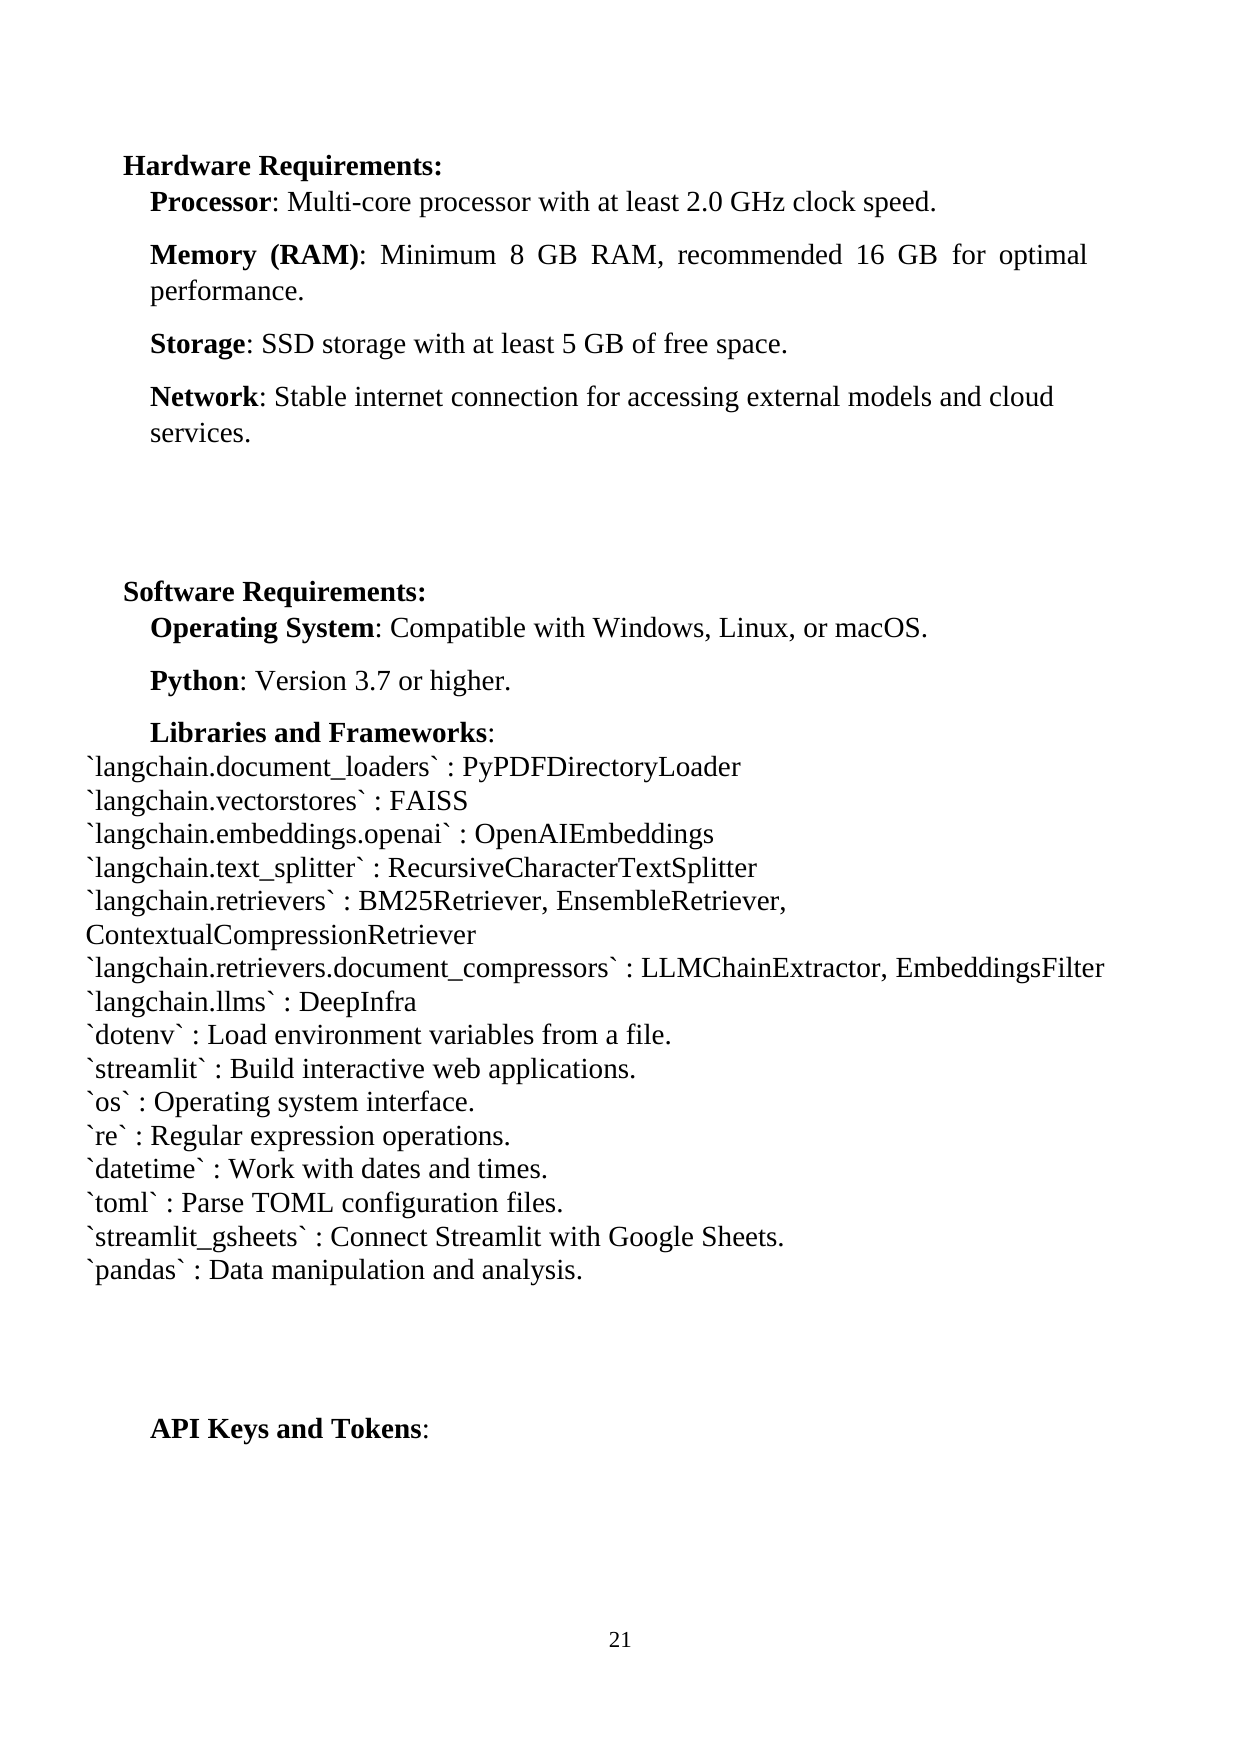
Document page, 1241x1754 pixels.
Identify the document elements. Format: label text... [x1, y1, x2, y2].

subtitle API Keys and Tokens: [150, 1411, 1132, 1444]
text Memory (RAM): Minimum 8 GB RAM, recommended 16 GB for optimal performance. [150, 237, 1132, 307]
subtitle Software Requirements: [85, 574, 1132, 607]
text Network: Stable internet connection for accessing external models and cloud services. [150, 379, 1079, 449]
subtitle Libraries and Frameworks: [150, 716, 1132, 749]
text Processor: Multi-core processor with at least 2.0 GHz clock speed. [150, 184, 1132, 218]
subtitle Hardware Requirements: [85, 148, 1132, 182]
text Storage: SSD storage with at least 5 GB of free space. [150, 326, 1132, 359]
text Operating System: Compatible with Windows, Linux, or macOS. [150, 610, 1132, 643]
text Python: Version 3.7 or higher. [150, 663, 1132, 696]
